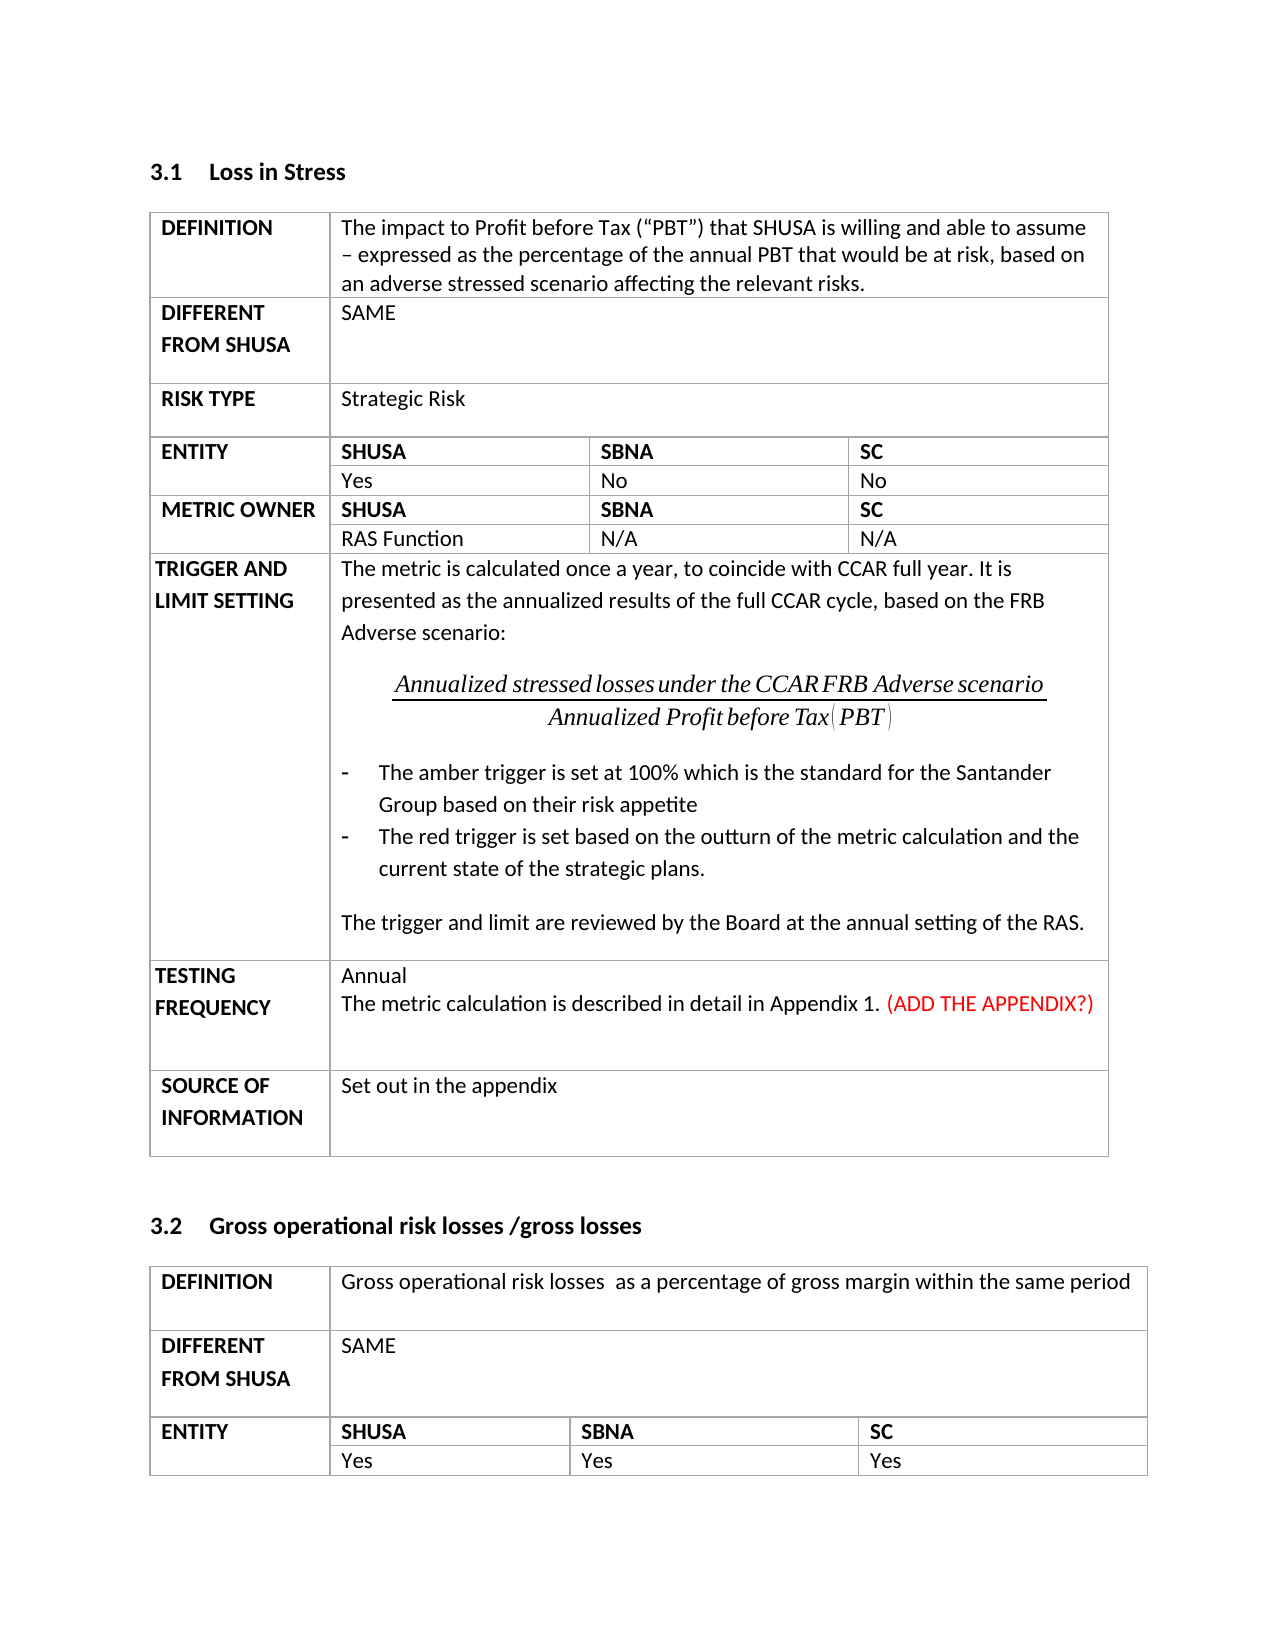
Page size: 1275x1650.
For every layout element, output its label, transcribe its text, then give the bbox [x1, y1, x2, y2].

table_header DEFINITION [151, 1267, 329, 1330]
table_cell SC [859, 1418, 1147, 1445]
table_cell SHUSA [331, 496, 589, 523]
table_cell TESTING FREQUENCY [151, 961, 329, 1070]
table_header The impact to Profit before Tax (“PBT”) that SHUSA is willing and able to assume – expressed as the percentage of the annual PBT that would be at risk, based on an adverse stressed scenario affecting the relevant risks. [331, 213, 1108, 297]
list Loss in Stress [150, 156, 1125, 186]
table_cell SHUSA [331, 438, 589, 465]
table_header DEFINITION [151, 213, 329, 297]
table_cell ENTITY [151, 1418, 329, 1474]
table_cell No [590, 466, 848, 494]
table_cell SOURCE OF INFORMATION [151, 1071, 329, 1156]
table_cell Yes [331, 466, 589, 494]
table_cell No [849, 466, 1108, 494]
table_cell N/A [590, 525, 848, 553]
table_cell SC [849, 438, 1108, 465]
table_cell ENTITY [151, 438, 329, 494]
table_cell RAS Function [331, 525, 589, 553]
table_cell METRIC OWNER [151, 496, 329, 553]
table_cell SAME [331, 298, 1108, 383]
table_cell DIFFERENT FROM SHUSA [151, 1331, 329, 1416]
table_cell Strategic Risk [331, 384, 1108, 436]
table_cell The metric is calculated once a year, to coincide with CCAR full year. It is presented as the annualized results of the full CCAR cycle, based on the FRB Adverse scenario: The amber trigger is set at 100% which is the standard for the Santander Group based on their risk appetite The red trigger is set based on the outturn of the metric calculation and the current state of the strategic plans. The trigger and limit are reviewed by the Board at the annual setting of the RAS. [331, 554, 1108, 960]
table_cell SC [849, 496, 1108, 523]
table_cell SAME [331, 1331, 1147, 1416]
table_cell SBNA [590, 496, 848, 523]
table_header Gross operational risk losses as a percentage of gross margin within the same period [331, 1267, 1147, 1330]
table_cell SBNA [571, 1418, 858, 1445]
table_cell N/A [849, 525, 1108, 553]
table_cell RISK TYPE [151, 384, 329, 436]
list Gross operational risk losses /gross losses [150, 1210, 1125, 1241]
table_cell SHUSA [331, 1418, 569, 1445]
table_cell Yes [571, 1446, 858, 1474]
table_cell TRIGGER AND LIMIT SETTING [151, 554, 329, 960]
table_cell DIFFERENT FROM SHUSA [151, 298, 329, 383]
table_cell Yes [859, 1446, 1147, 1474]
table_cell Annual The metric calculation is described in detail in Appendix 1. (ADD THE APPENDIX?) [331, 961, 1108, 1070]
table_cell SBNA [590, 438, 848, 465]
table_cell Set out in the appendix [331, 1071, 1108, 1156]
table_cell Yes [331, 1446, 569, 1474]
